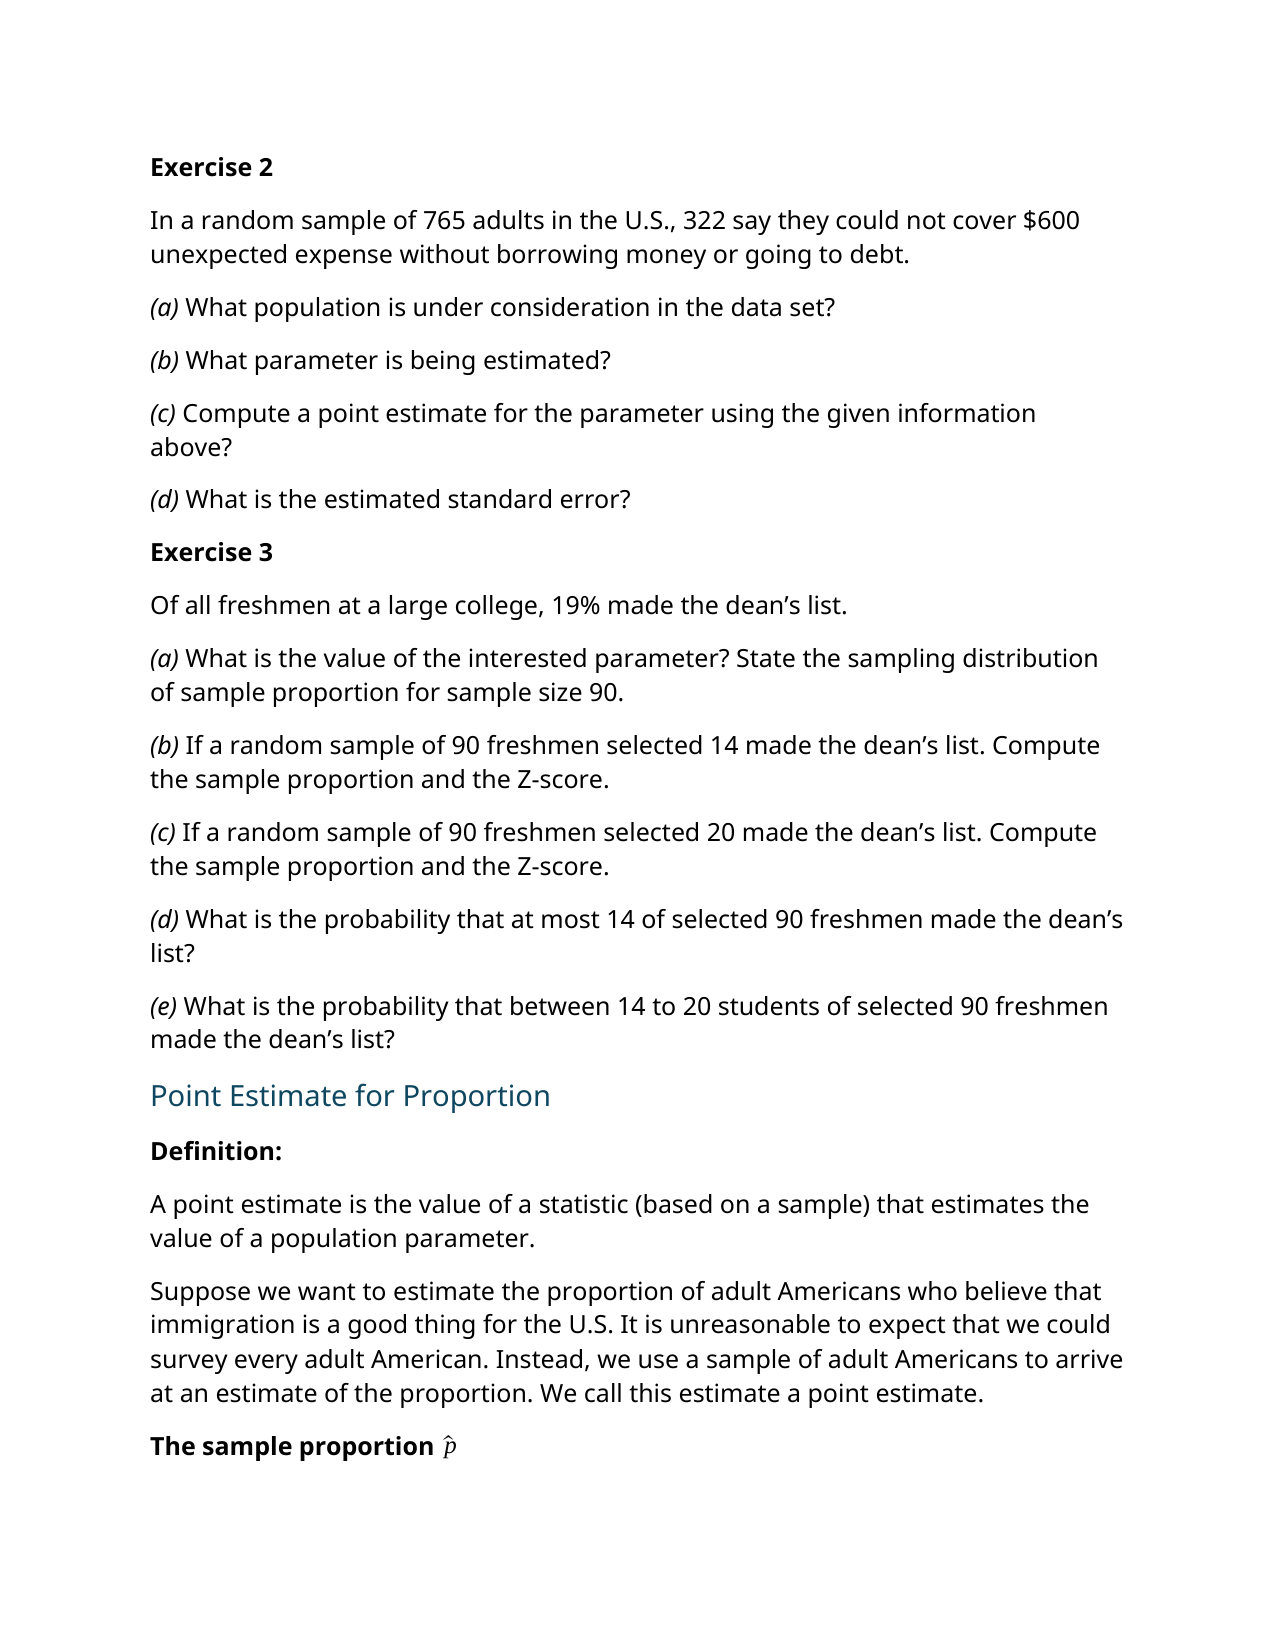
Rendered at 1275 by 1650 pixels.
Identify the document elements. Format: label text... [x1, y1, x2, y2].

text Exercise 3 [150, 535, 1125, 569]
text (a) What is the value of the interested parameter? State the sampling distribution of sample proportion for sample size 90. [150, 641, 1125, 709]
text (b) If a random sample of 90 freshmen selected 14 made the dean’s list. Compute the sample proportion and the Z-score. [150, 727, 1125, 796]
text Of all freshmen at a large college, 19% made the dean’s list. [150, 588, 1125, 622]
text (c) Compute a point estimate for the parameter using the given information above? [150, 395, 1125, 463]
text (e) What is the probability that between 14 to 20 students of selected 90 freshmen made the dean’s list? [150, 988, 1125, 1056]
text (d) What is the probability that at most 14 of selected 90 freshmen made the dean’s list? [150, 901, 1125, 969]
subtitle Point Estimate for Proportion [150, 1075, 1125, 1115]
text In a random sample of 765 adults in the U.S., 322 say they could not cover $600 unexpected expense without borrowing money or going to debt. [150, 203, 1125, 271]
text The sample proportion [150, 1428, 1125, 1462]
text (b) What parameter is being estimated? [150, 342, 1125, 377]
text Definition: [150, 1133, 1125, 1167]
text (d) What is the estimated standard error? [150, 482, 1125, 516]
text Exercise 2 [150, 150, 1125, 184]
text A point estimate is the value of a statistic (based on a sample) that estimates the value of a population parameter. [150, 1186, 1125, 1254]
text (c) If a random sample of 90 freshmen selected 20 made the dean’s list. Compute the sample proportion and the Z-score. [150, 814, 1125, 882]
text Suppose we want to estimate the proportion of adult Americans who believe that immigration is a good thing for the U.S. It is unreasonable to expect that we could survey every adult American. Instead, we use a sample of adult Americans to arrive at an estimate of the proportion. We call this estimate a point estimate. [150, 1273, 1125, 1409]
text (a) What population is under consideration in the data set? [150, 290, 1125, 324]
